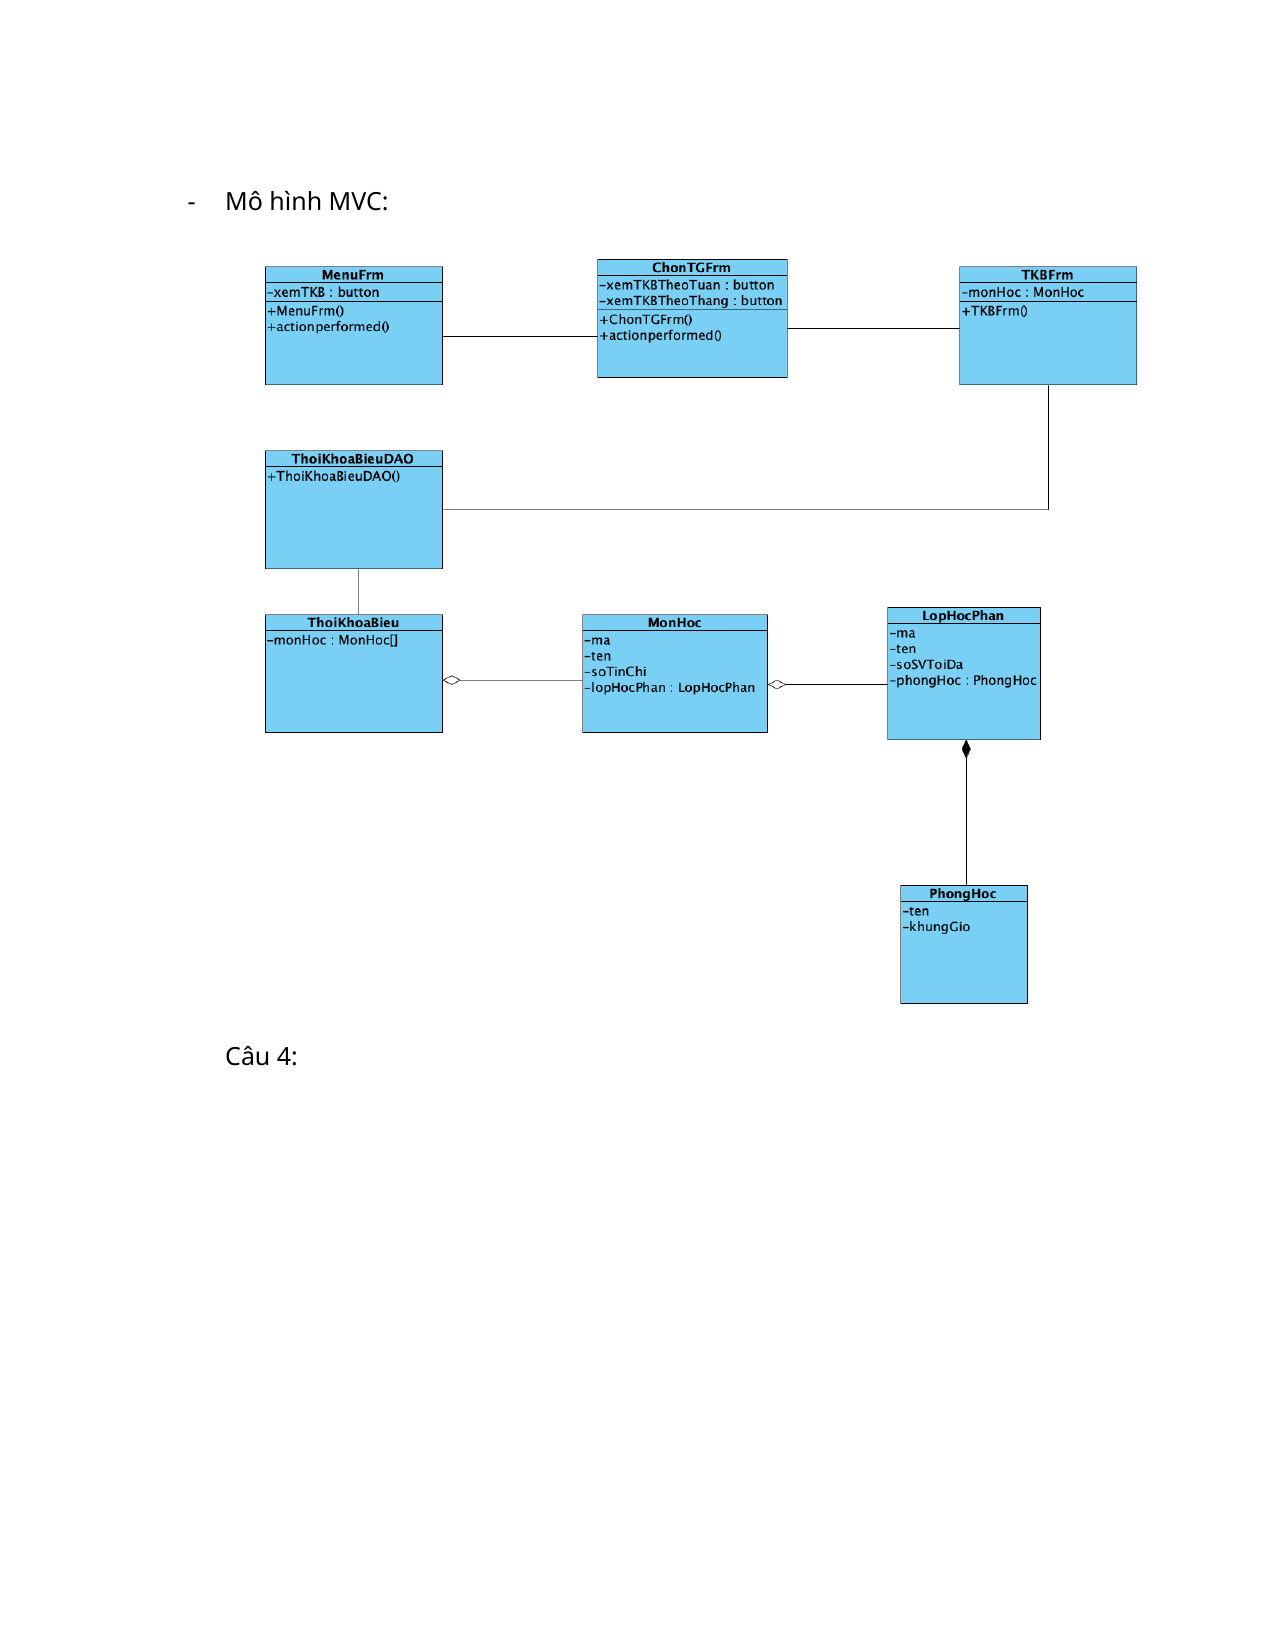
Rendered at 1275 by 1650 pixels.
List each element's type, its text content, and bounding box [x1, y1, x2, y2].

list Câu 4: [225, 1039, 1125, 1073]
list Mô hình MVC: [187, 184, 1125, 218]
picture [225, 218, 1200, 1005]
